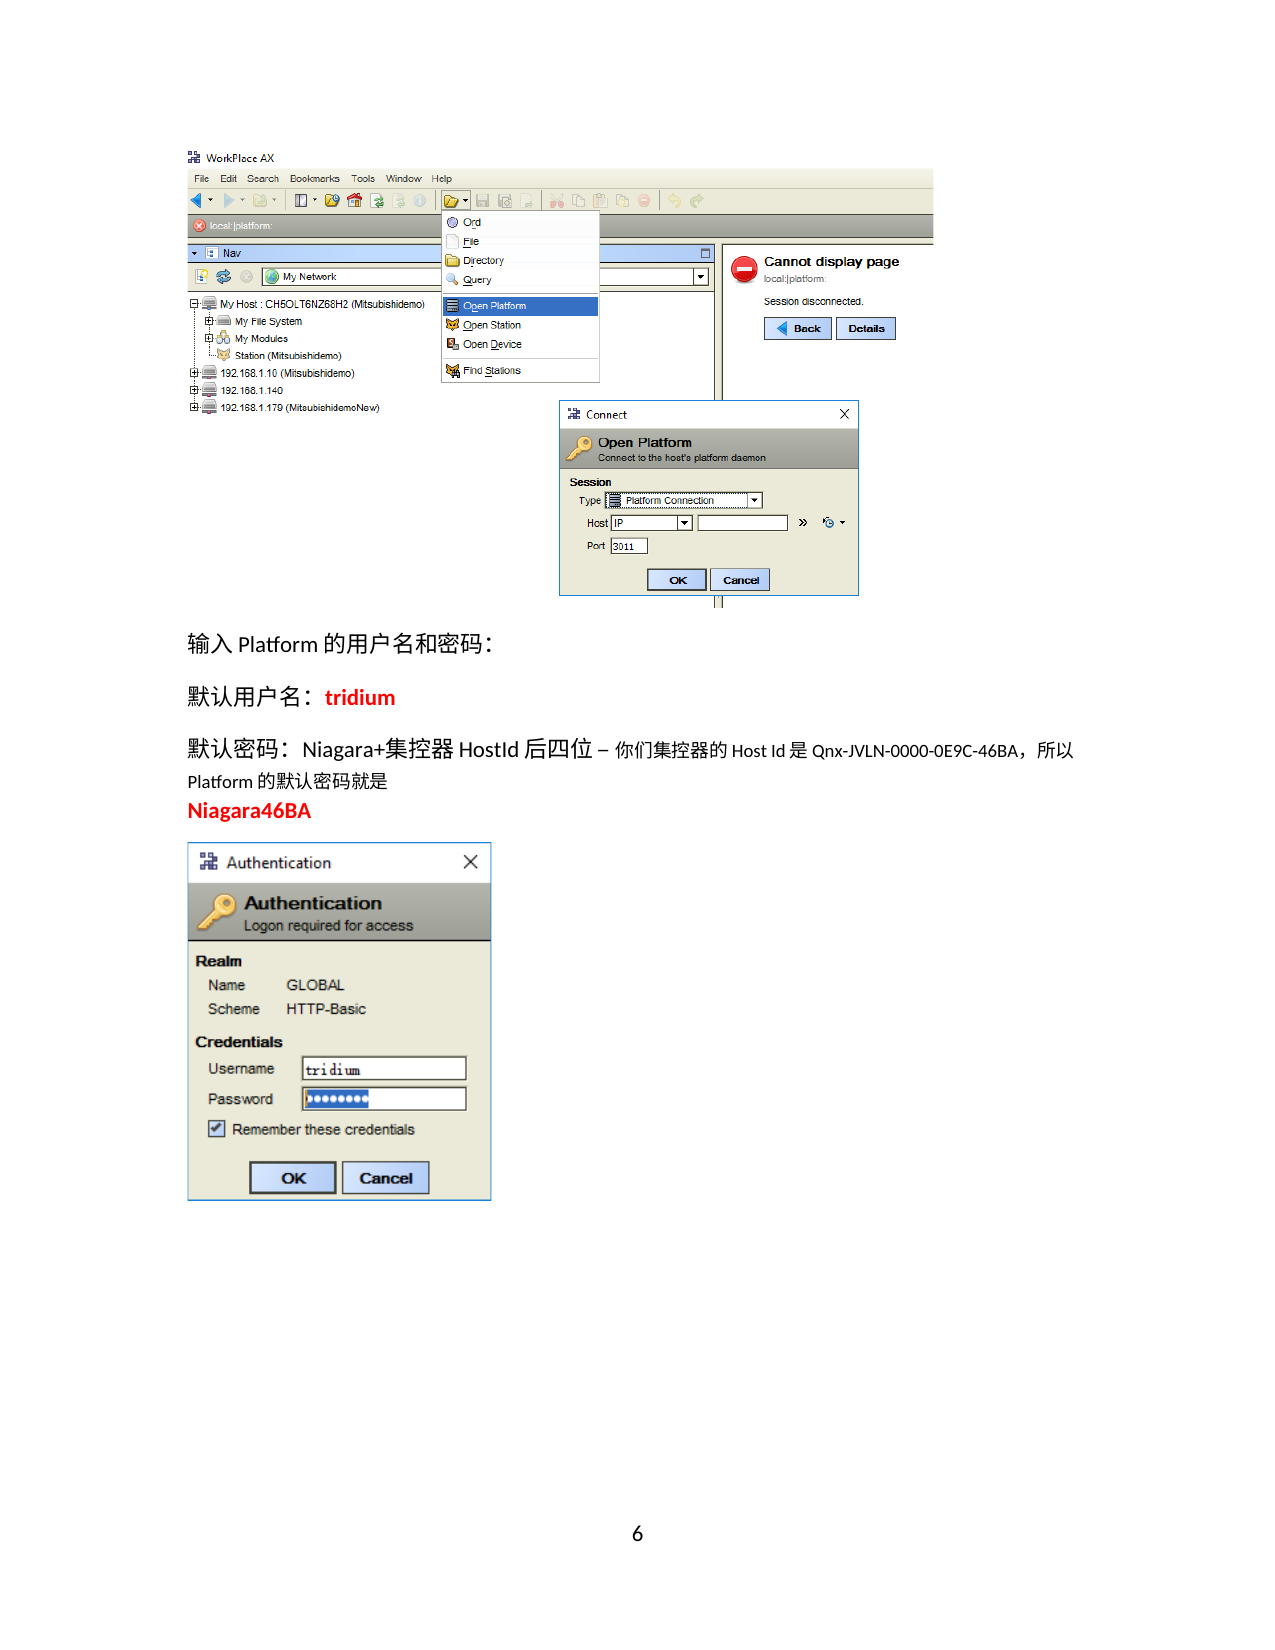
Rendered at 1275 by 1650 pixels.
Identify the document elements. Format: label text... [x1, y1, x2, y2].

text 输入Platform的用户名和密码： [187, 626, 1087, 659]
text 默认密码：Niagara+集控器HostId后四位 – 你们集控器的Host Id是Qnx-JVLN-0000-0E9C-46BA，所以Platform的默认密码就是 Niagara46BA [187, 731, 1087, 824]
picture [187, 150, 934, 608]
text 默认用户名：tridium [187, 678, 1087, 712]
picture [187, 842, 492, 1201]
